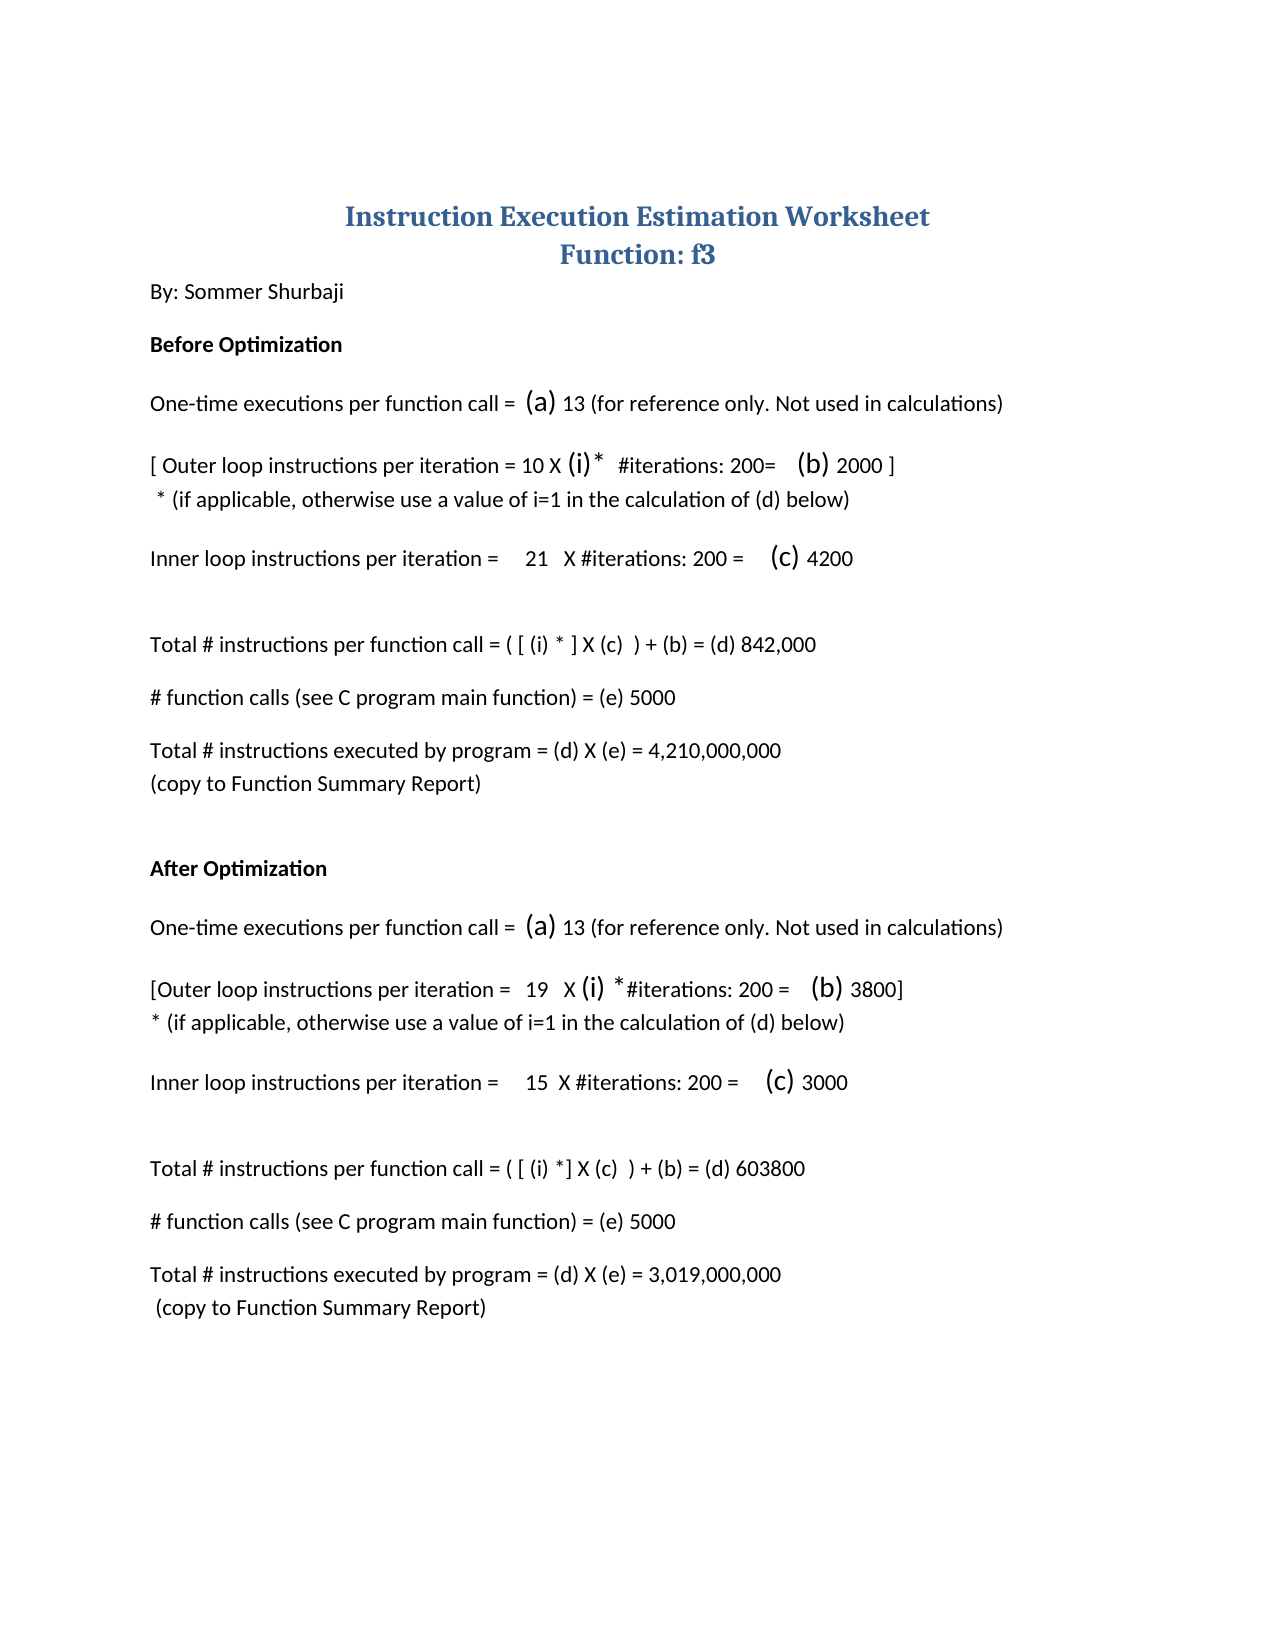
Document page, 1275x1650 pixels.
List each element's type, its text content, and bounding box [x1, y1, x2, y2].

text One-time executions per function call = (a) 13 (for reference only. Not used in calculations) [150, 907, 1125, 943]
text [Outer loop instructions per iteration = 19 X (i) *#iterations: 200 = (b) 3800] * (if applicable, otherwise use a value of i=1 in the calculation of (d) below) [150, 969, 1125, 1037]
text After Optimization [150, 854, 1125, 882]
text Total # instructions executed by program = (d) X (e) = 3,019,000,000 (copy to Function Summary Report) [150, 1260, 1125, 1353]
text One-time executions per function call = (a) 13 (for reference only. Not used in calculations) [150, 383, 1125, 419]
text Total # instructions executed by program = (d) X (e) = 4,210,000,000 (copy to Function Summary Report) [150, 737, 1125, 829]
text Before Optimization [150, 330, 1125, 358]
text # function calls (see C program main function) = (e) 5000 [150, 683, 1125, 712]
text Inner loop instructions per iteration = 21 X #iterations: 200 = (c) 4200 [150, 538, 1125, 606]
text By: Sommer Shurbaji [150, 277, 1125, 305]
subtitle Instruction Execution Estimation Worksheet Function: f3 [150, 200, 1125, 272]
text Inner loop instructions per iteration = 15 X #iterations: 200 = (c) 3000 [150, 1062, 1125, 1129]
text [ Outer loop instructions per iteration = 10 X (i)* #iterations: 200= (b) 2000 ] * (if applicable, otherwise use a value of i=1 in the calculation of (d) below) [150, 445, 1125, 513]
text Total # instructions per function call = ( [ (i) * ] X (c) ) + (b) = (d) 842,000 [150, 631, 1125, 658]
text # function calls (see C program main function) = (e) 5000 [150, 1207, 1125, 1235]
text Total # instructions per function call = ( [ (i) *] X (c) ) + (b) = (d) 603800 [150, 1154, 1125, 1182]
